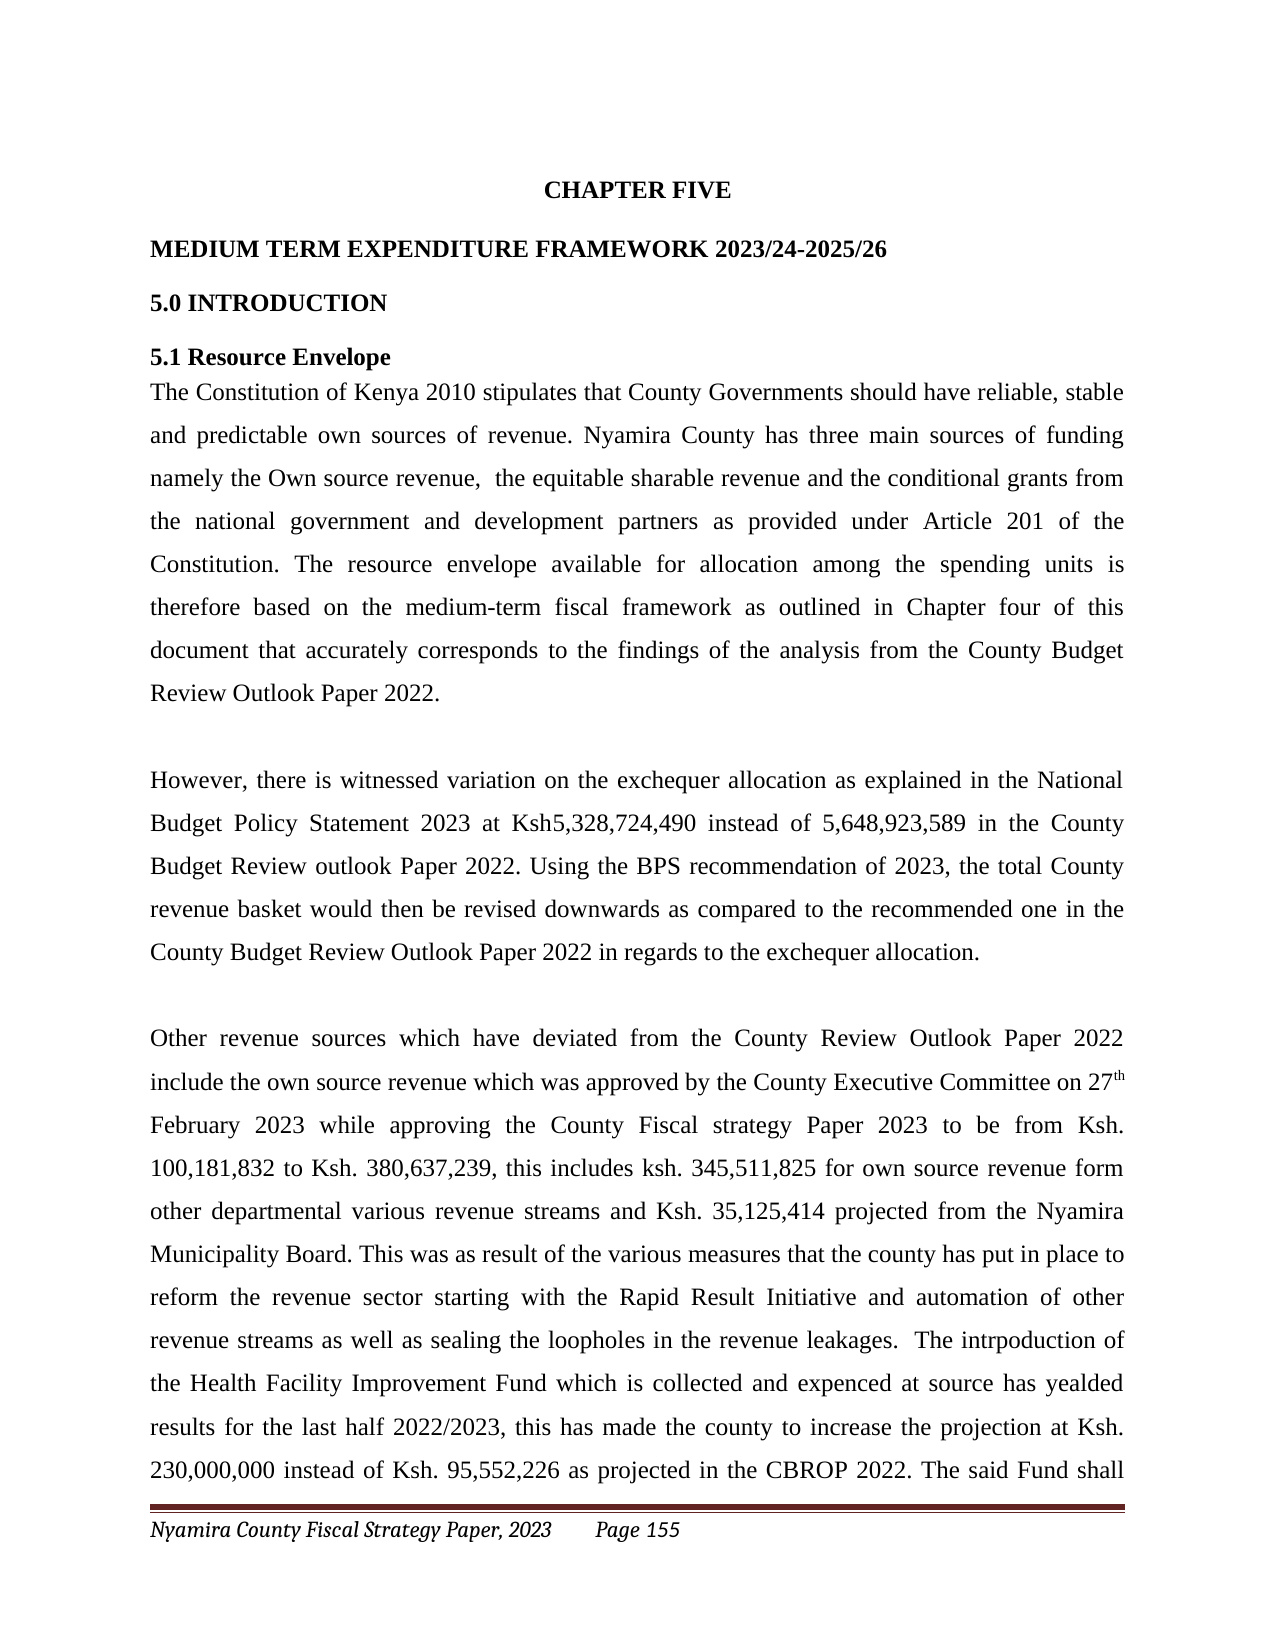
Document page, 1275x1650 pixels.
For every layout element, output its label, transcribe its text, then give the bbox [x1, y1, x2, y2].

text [150, 1023, 1125, 1483]
text MEDIUM TERM EXPENDITURE FRAMEWORK 2023/24-2025/26 [150, 234, 1125, 263]
text However, there is witnessed variation on the exchequer allocation as explained in the National Budget Policy Statement 2023 at Ksh5,328,724,490 instead of 5,648,923,589 in the County Budget Review outlook Paper 2022. Using the BPS recommendation of 2023, the total County revenue basket would then be revised downwards as compared to the recommended one in the County Budget Review Outlook Paper 2022 in regards to the exchequer allocation. [150, 765, 1125, 966]
text The Constitution of Kenya 2010 stipulates that County Governments should have reliable, stable and predictable own sources of revenue. Nyamira County has three main sources of funding namely the Own source revenue, the equitable sharable revenue and the conditional grants from the national government and development partners as provided under Article 201 of the Constitution. The resource envelope available for allocation among the spending units is therefore based on the medium-term fiscal framework as outlined in Chapter four of this document that accurately corresponds to the findings of the analysis from the County Budget Review Outlook Paper 2022. [150, 377, 1125, 707]
subtitle 5.0 INTRODUCTION [150, 288, 1125, 317]
subtitle CHAPTER FIVE [150, 175, 1125, 204]
subtitle 5.1 Resource Envelope [150, 342, 1125, 370]
